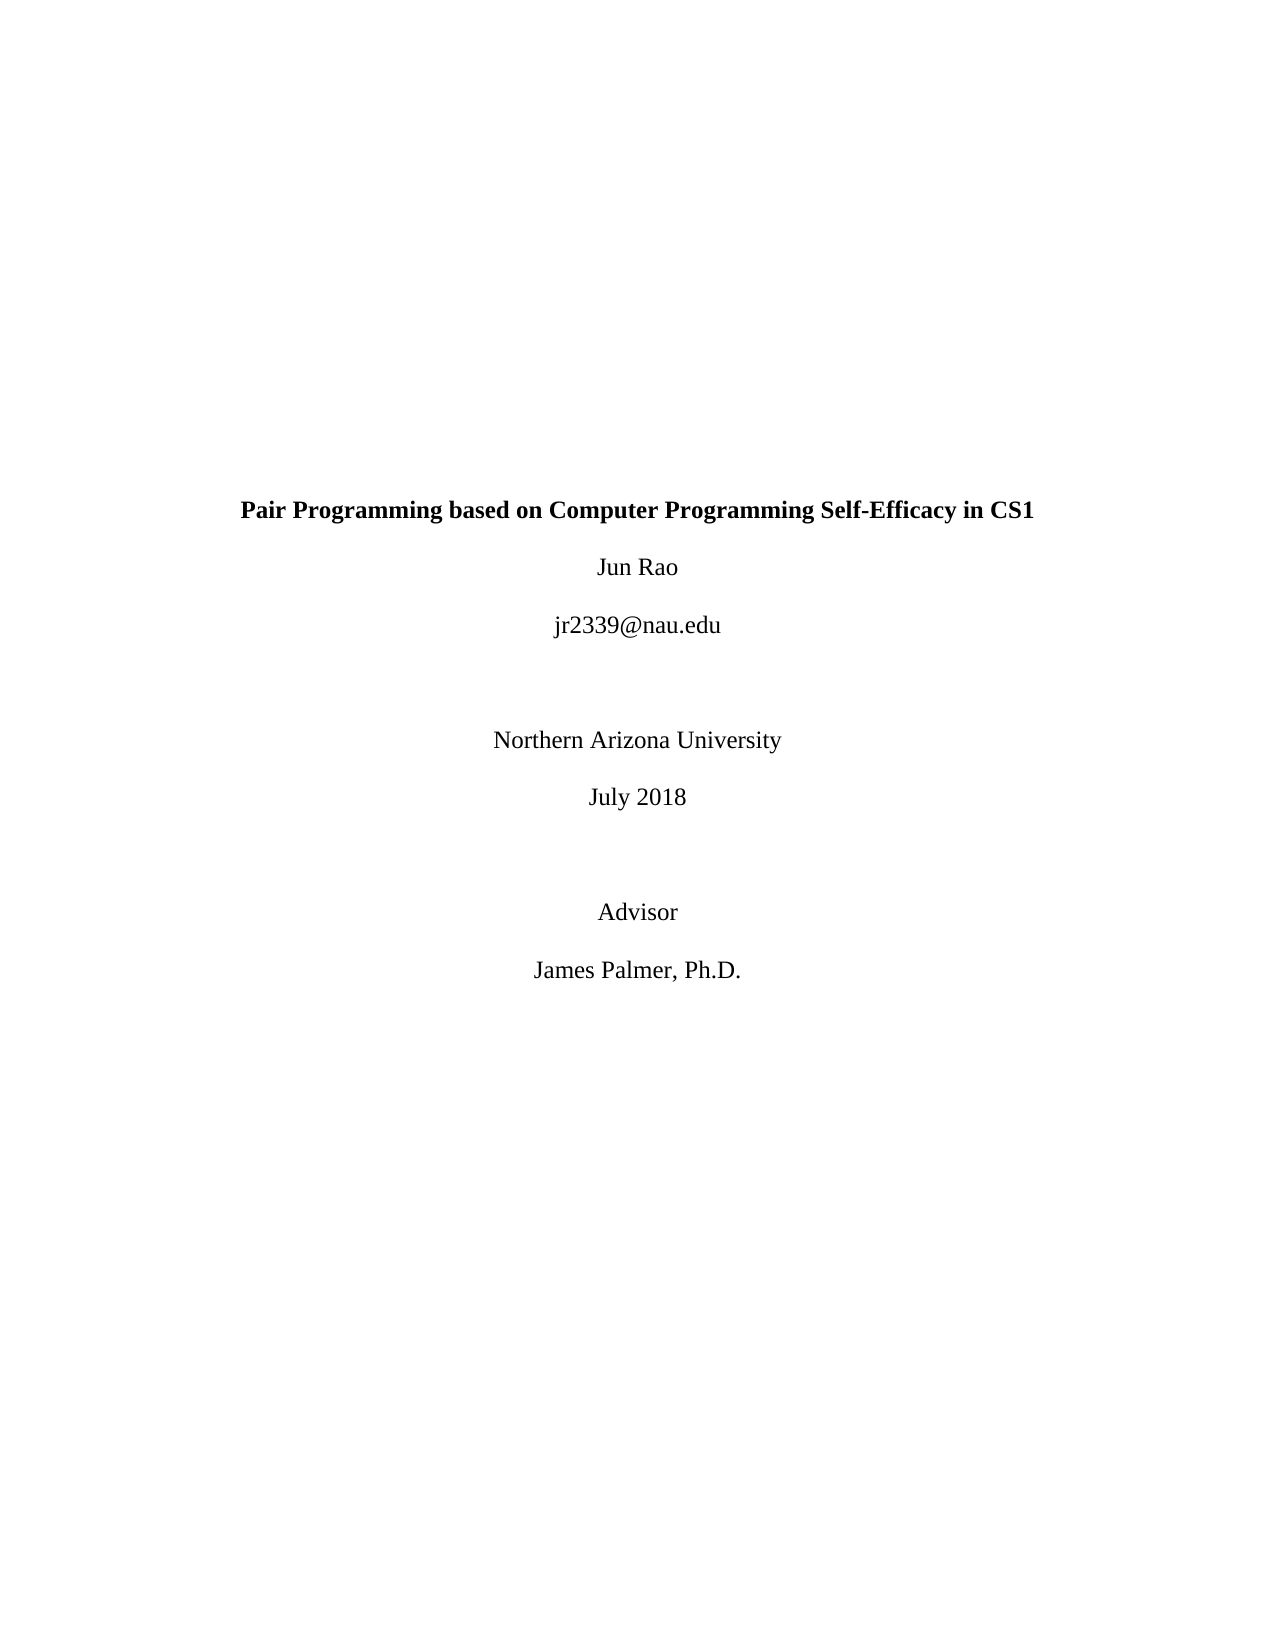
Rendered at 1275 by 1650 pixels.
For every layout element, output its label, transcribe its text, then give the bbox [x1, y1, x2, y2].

text July 2018 [150, 782, 1125, 811]
text James Palmer, Ph.D. [150, 955, 1125, 984]
text jr2339@nau.edu [150, 610, 1125, 639]
text Jun Rao [150, 552, 1125, 581]
text Pair Programming based on Computer Programming Self-Efficacy in CS1 [150, 495, 1125, 524]
text Advisor [150, 897, 1125, 926]
text Northern Arizona University [150, 725, 1125, 754]
